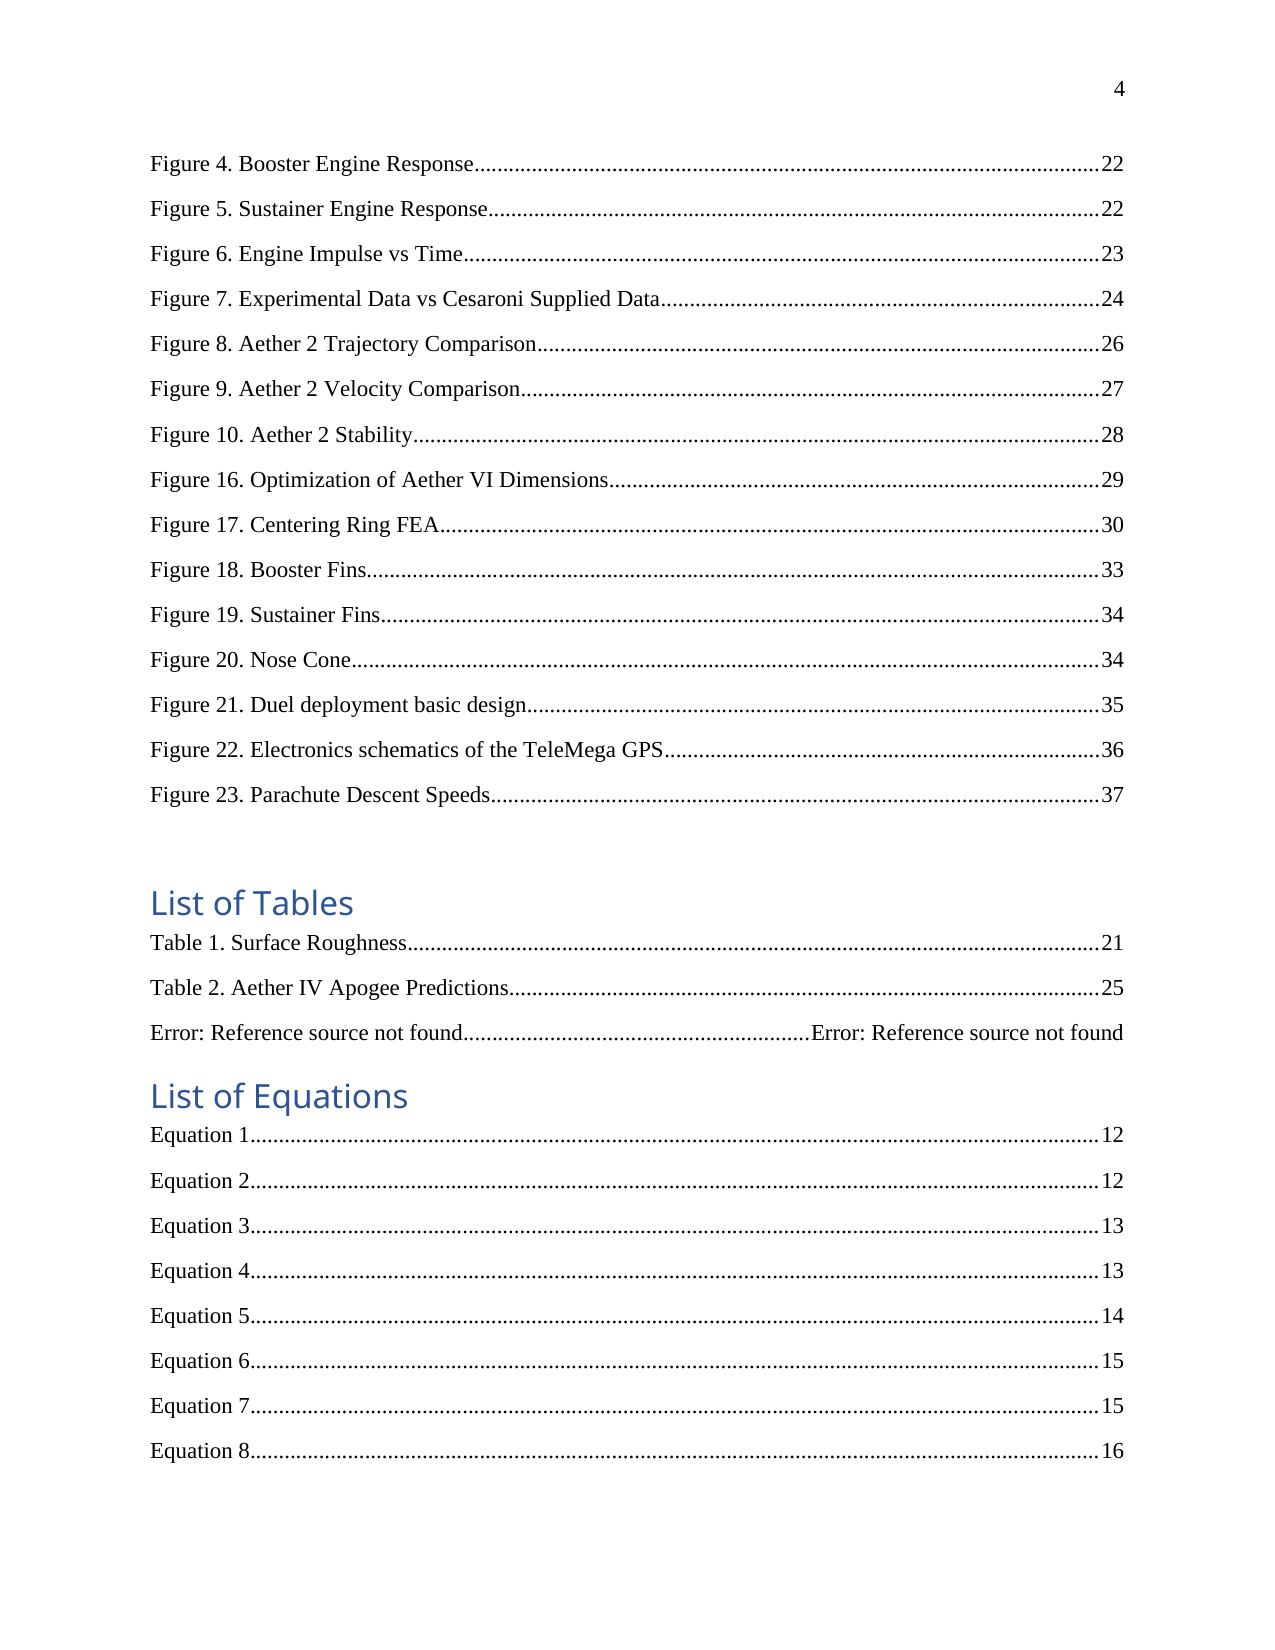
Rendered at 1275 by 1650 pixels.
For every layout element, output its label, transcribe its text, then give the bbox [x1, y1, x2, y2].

text Equation 3 13 [150, 1212, 1125, 1238]
text Figure 9. Aether 2 Velocity Comparison 27 [150, 376, 1125, 402]
text Figure 10. Aether 2 Stability 28 [150, 421, 1125, 447]
text Figure 16. Optimization of Aether VI Dimensions 29 [150, 466, 1125, 492]
text Equation 6 15 [150, 1347, 1125, 1373]
text Figure 20. Nose Cone 34 [150, 646, 1125, 672]
text Table 2. Aether IV Apogee Predictions 26 [150, 974, 1125, 1000]
text Figure 5. Sustainer Engine Response 22 [150, 195, 1125, 221]
text Equation 5 14 [150, 1302, 1125, 1328]
text Figure 17. Centering Ring FEA 30 [150, 511, 1125, 537]
text Figure 6. Engine Impulse vs Time 23 [150, 240, 1125, 267]
subtitle List of Tables [150, 880, 1125, 925]
text Figure 22. Electronics schematics of the TeleMega GPS 36 [150, 736, 1125, 763]
text Equation 4 13 [150, 1257, 1125, 1283]
text Figure 19. Sustainer Fins 34 [150, 601, 1125, 627]
text Equation 1 12 [150, 1122, 1125, 1148]
text Figure 23. Parachute Descent Speeds 37 [150, 781, 1125, 808]
text Table 1. Surface Roughness 23 [150, 929, 1125, 955]
text Equation 2 12 [150, 1167, 1125, 1193]
text Figure 8. Aether 2 Trajectory Comparison 26 [150, 330, 1125, 357]
text Figure 18. Booster Fins 33 [150, 556, 1125, 582]
text Figure 4. Booster Engine Response 22 [150, 150, 1125, 176]
text Equation 7 15 [150, 1392, 1125, 1418]
text Figure 21. Duel deployment basic design 35 [150, 691, 1125, 718]
subtitle List of Equations [150, 1073, 1125, 1118]
text Figure 7. Experimental Data vs Cesaroni Supplied Data 24 [150, 285, 1125, 312]
text Equation 8 16 [150, 1437, 1125, 1464]
